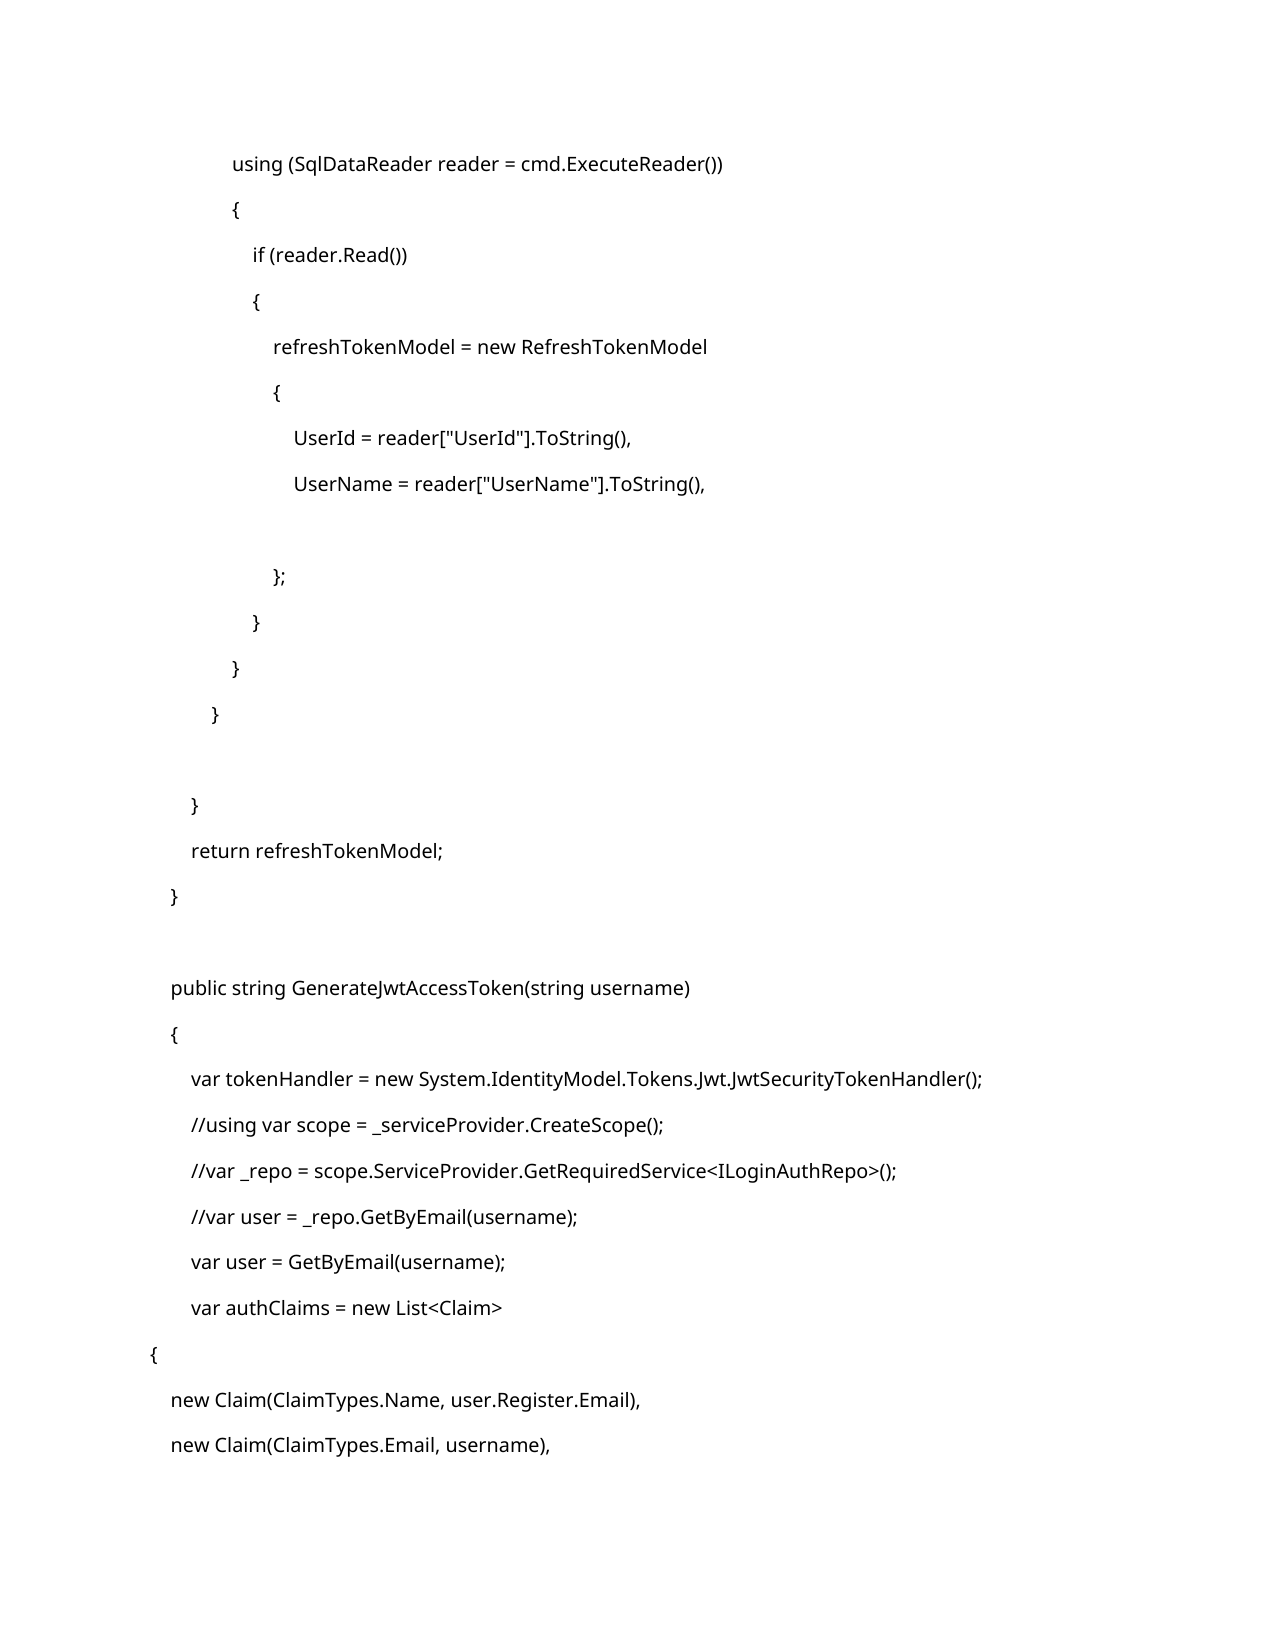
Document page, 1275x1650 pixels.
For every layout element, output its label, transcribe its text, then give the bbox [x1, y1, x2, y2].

text } [150, 654, 1125, 681]
text public string GenerateJwtAccessToken(string username) [150, 974, 1125, 1001]
text { [150, 379, 1125, 406]
text UserId = reader["UserId"].ToString(), [150, 424, 1125, 451]
text //var _repo = scope.ServiceProvider.GetRequiredService<ILoginAuthRepo>(); [150, 1157, 1125, 1184]
text { [150, 1340, 1125, 1367]
text } [150, 608, 1125, 635]
text new Claim(ClaimTypes.Name, user.Register.Email), [150, 1386, 1125, 1413]
text { [150, 1020, 1125, 1047]
text } [150, 791, 1125, 818]
text } [150, 700, 1125, 727]
text var authClaims = new List<Claim> [150, 1294, 1125, 1321]
text if (reader.Read()) [150, 241, 1125, 268]
text UserName = reader["UserName"].ToString(), [150, 470, 1125, 497]
text //var user = _repo.GetByEmail(username); [150, 1203, 1125, 1230]
text //using var scope = _serviceProvider.CreateScope(); [150, 1111, 1125, 1138]
text { [150, 196, 1125, 223]
text var tokenHandler = new System.IdentityModel.Tokens.Jwt.JwtSecurityTokenHandler(); [150, 1066, 1125, 1093]
text refreshTokenModel = new RefreshTokenModel [150, 333, 1125, 360]
text return refreshTokenModel; [150, 837, 1125, 864]
text var user = GetByEmail(username); [150, 1249, 1125, 1276]
text { [150, 287, 1125, 314]
text } [150, 883, 1125, 910]
text }; [150, 563, 1125, 590]
text using (SqlDataReader reader = cmd.ExecuteReader()) [150, 150, 1125, 177]
text new Claim(ClaimTypes.Email, username), [150, 1432, 1125, 1458]
